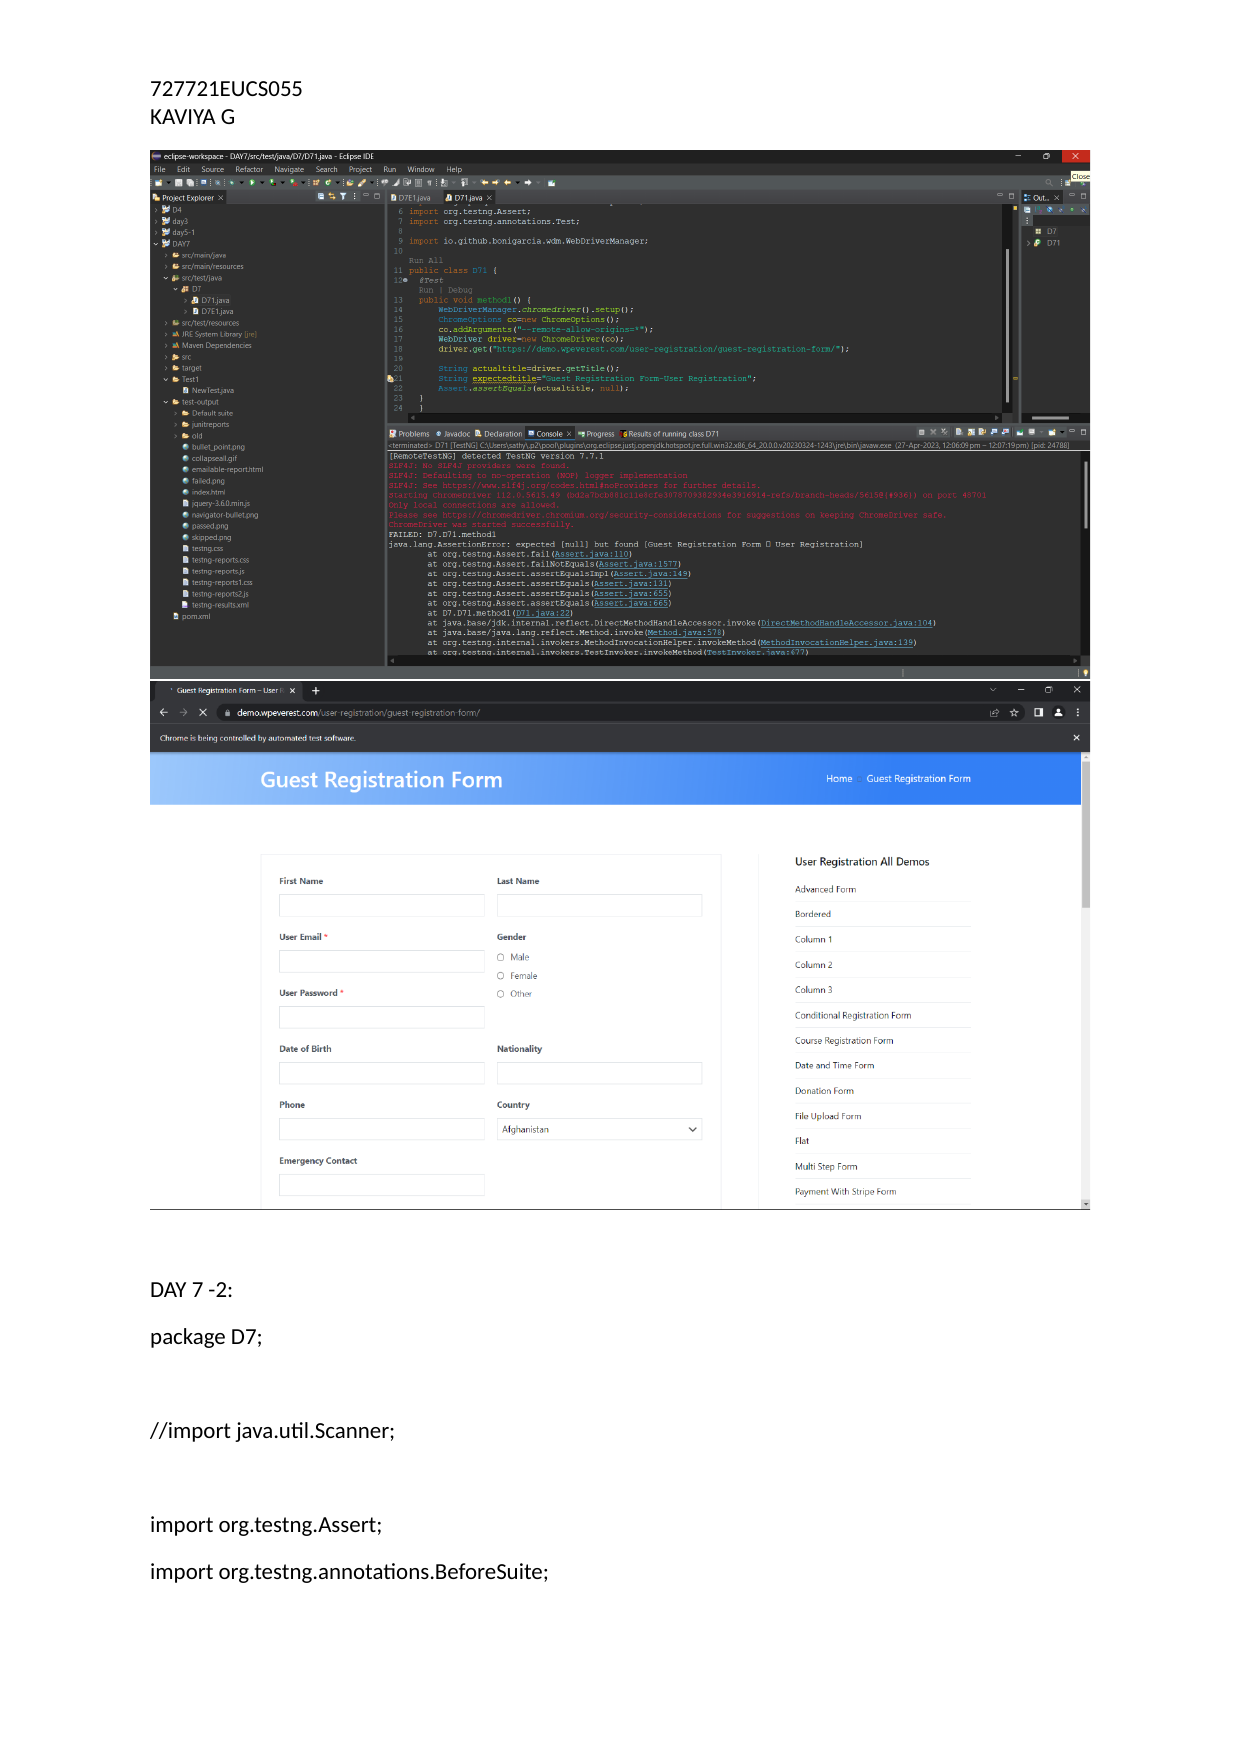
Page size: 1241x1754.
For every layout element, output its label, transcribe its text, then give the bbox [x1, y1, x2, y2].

picture [150, 681, 1091, 1210]
text import org.testng.annotations.BeforeSuite; [150, 1557, 1090, 1585]
text package D7; [150, 1322, 1090, 1351]
text //import java.util.Scanner; [150, 1416, 1090, 1444]
picture [150, 150, 1091, 679]
text DAY 7 -2: [150, 1276, 1090, 1304]
text import org.testng.Assert; [150, 1510, 1090, 1538]
